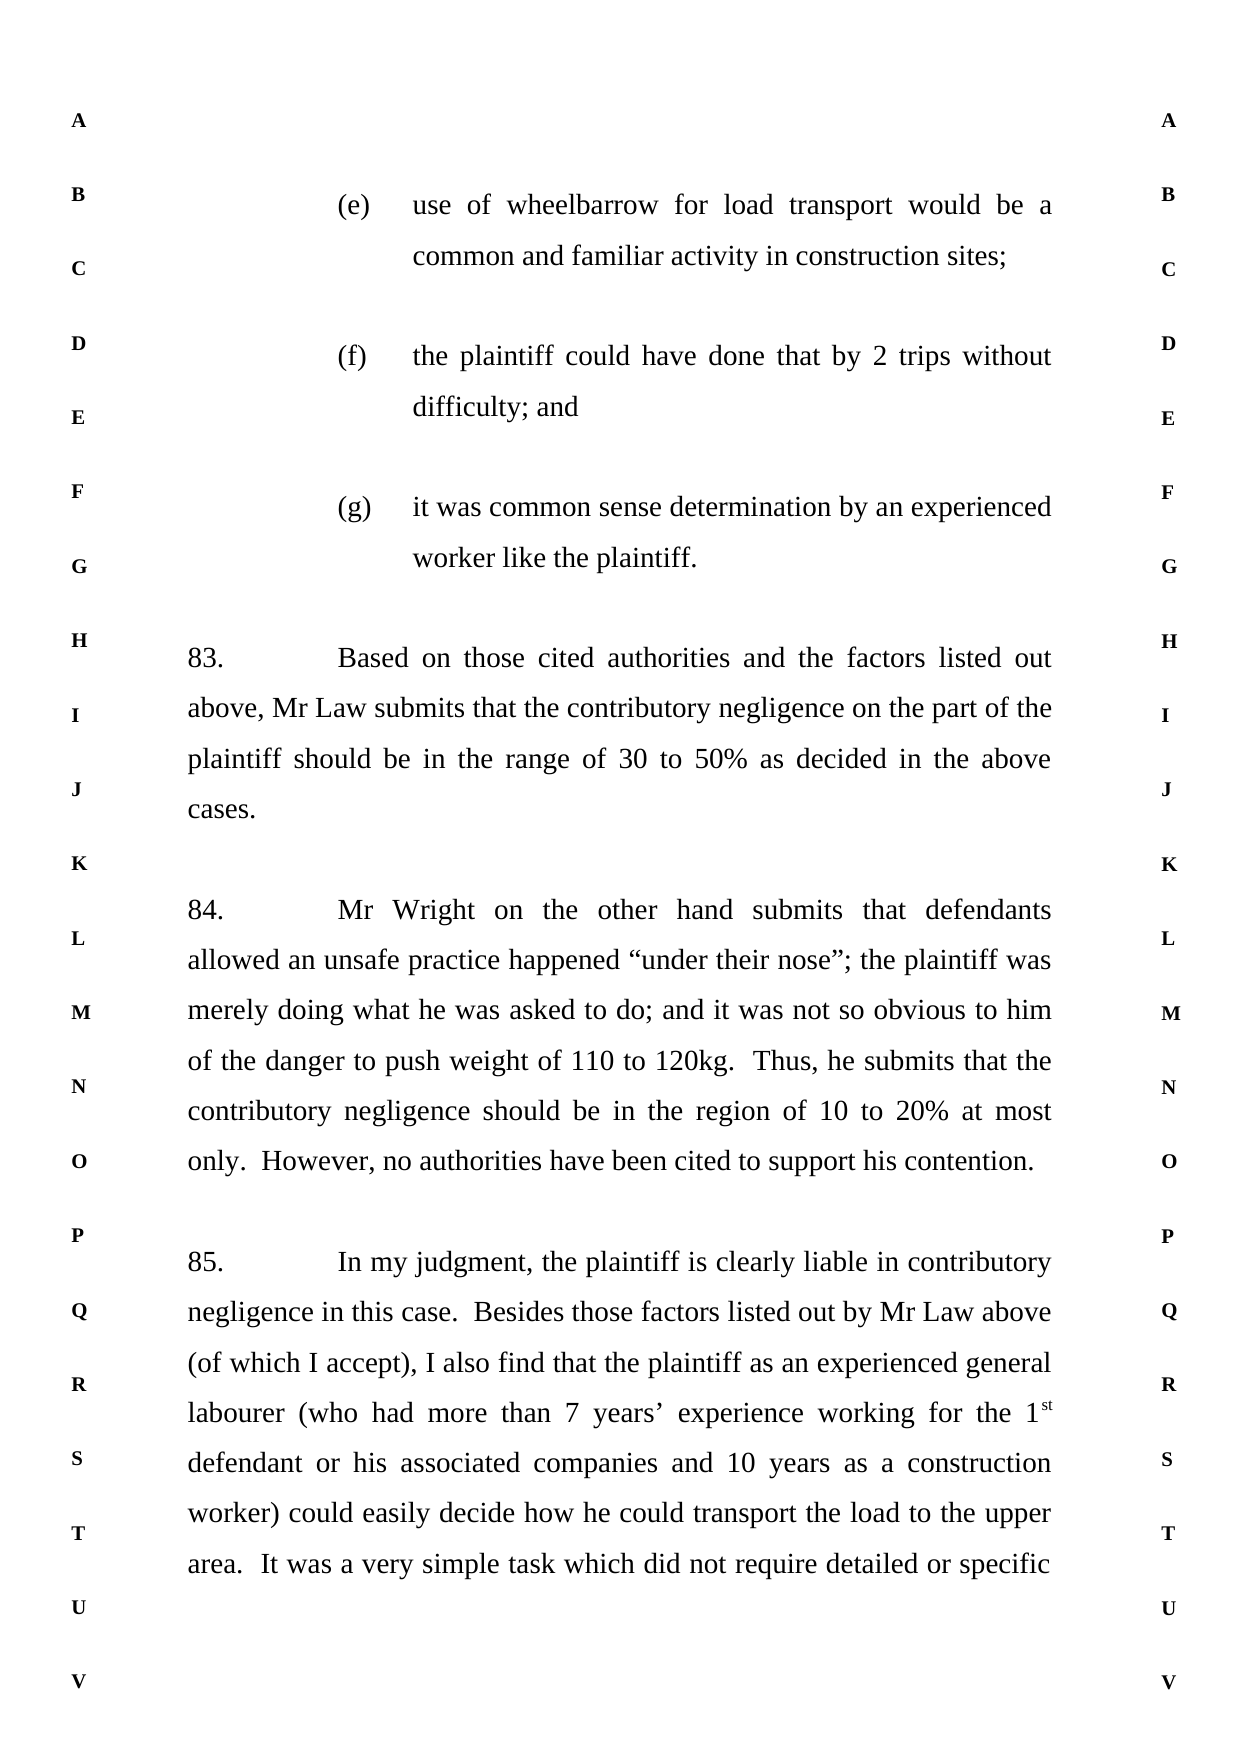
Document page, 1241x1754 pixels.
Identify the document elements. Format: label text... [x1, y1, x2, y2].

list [187, 1244, 1053, 1579]
list the plaintiff could have done that by 2 trips without difficulty; and [337, 338, 1053, 422]
list Mr Wright on the other hand submits that defendants allowed an unsafe practice happened “under their nose”; the plaintiff was merely doing what he was asked to do; and it was not so obvious to him of the danger to push weight of 110 to 120kg. Thus, he submits that the contributory negligence should be in the region of 10 to 20% at most only. However, no authorities have been cited to support his contention. [187, 892, 1053, 1177]
list it was common sense determination by an experienced worker like the plaintiff. [337, 489, 1053, 573]
list use of wheelbarrow for load transport would be a common and familiar activity in construction sites; [337, 187, 1053, 271]
list Based on those cited authorities and the factors listed out above, Mr Law submits that the contributory negligence on the part of the plaintiff should be in the range of 30 to 50% as decided in the above cases. [187, 640, 1053, 825]
